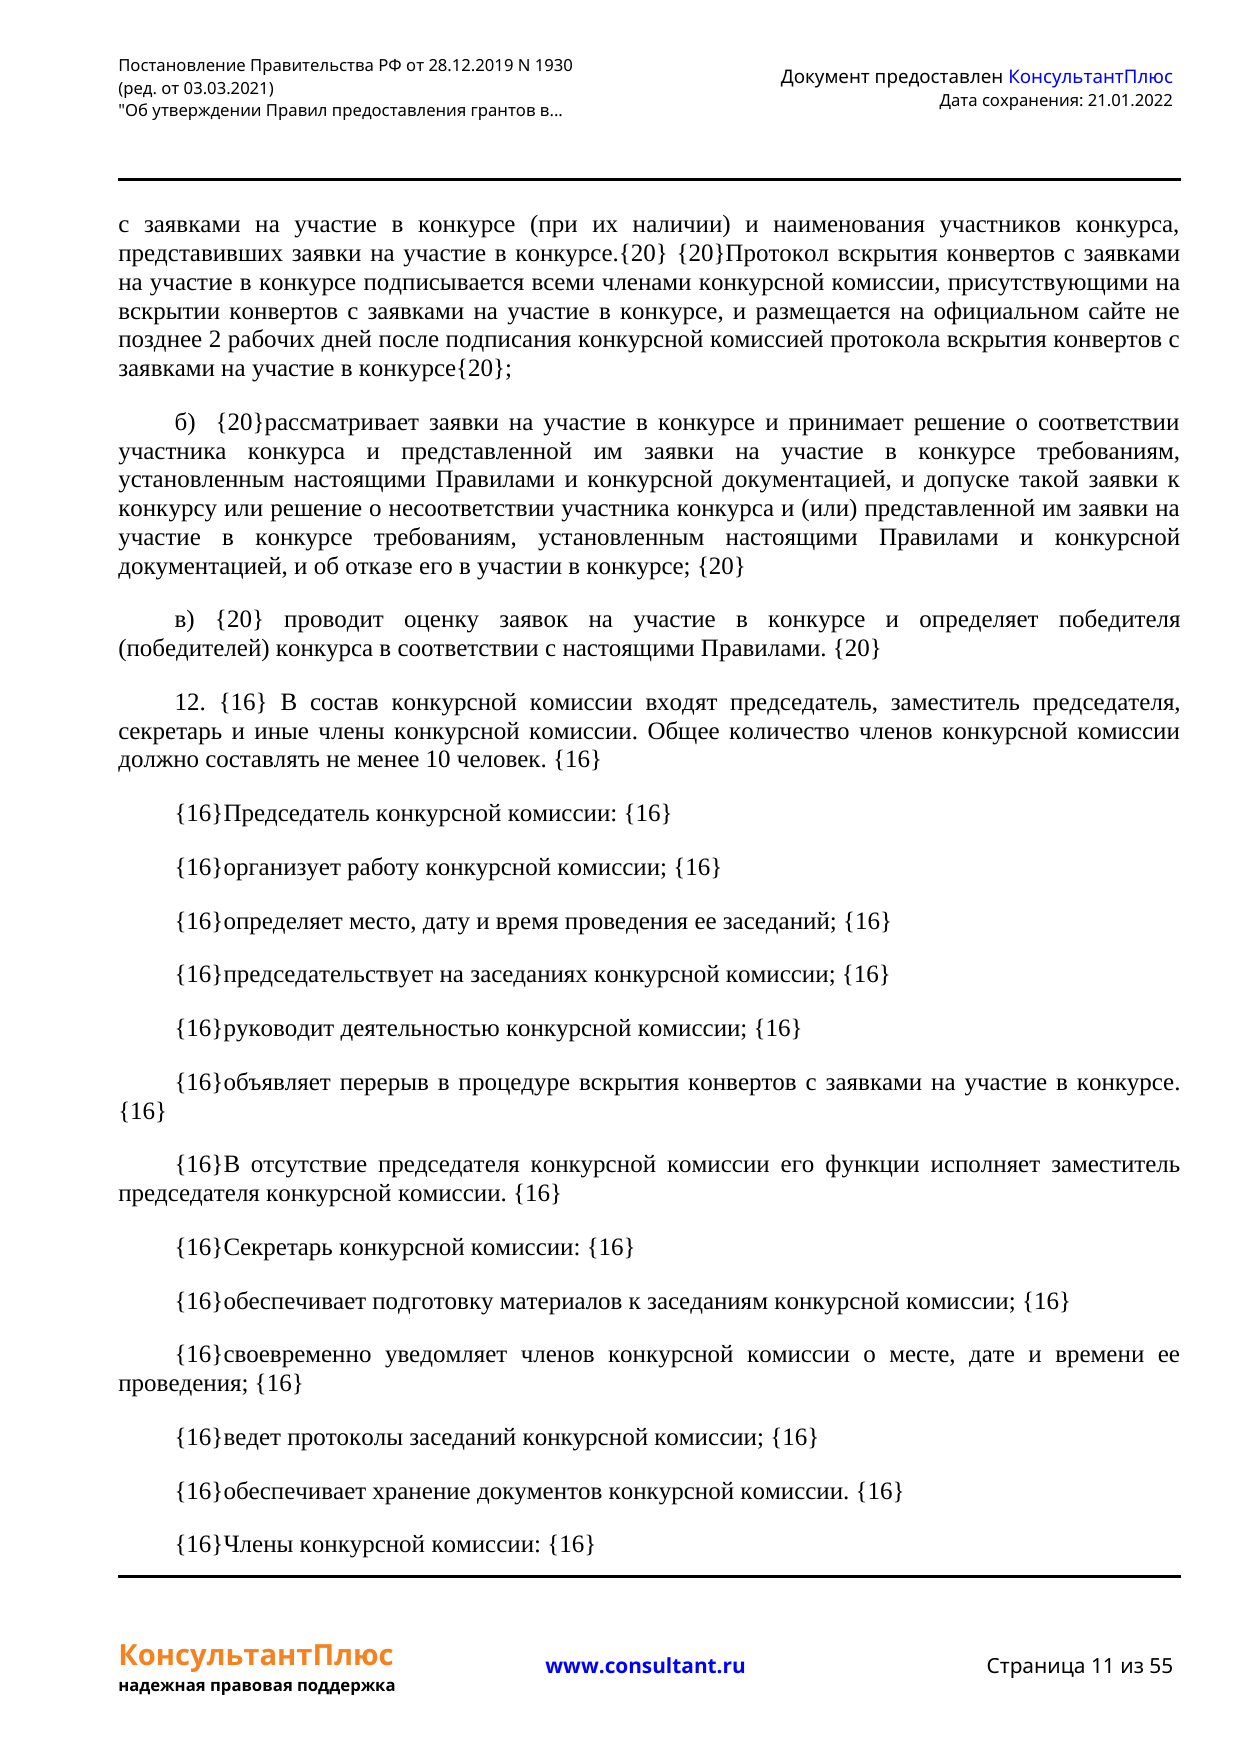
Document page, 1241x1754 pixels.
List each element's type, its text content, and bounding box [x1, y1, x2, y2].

text {16}Секретарь конкурсной комиссии: {16} [118, 1232, 1181, 1261]
text {16}председательствует на заседаниях конкурсной комиссии; {16} [118, 959, 1181, 988]
text {16}обеспечивает хранение документов конкурсной комиссии. {16} [118, 1476, 1181, 1504]
text {16}ведет протоколы заседаний конкурсной комиссии; {16} [118, 1422, 1181, 1451]
text б) {20}рассматривает заявки на участие в конкурсе и принимает решение о соответствии участника конкурса и представленной им заявки на участие в конкурсе требованиям, установленным настоящими Правилами и конкурсной документацией, и допуске такой заявки к конкурсу или решение о несоответствии участника конкурса и (или) представленной им заявки на участие в конкурсе требованиям, установленным настоящими Правилами и конкурсной документацией, и об отказе его в участии в конкурсе; {20} [118, 407, 1181, 579]
text {16}своевременно уведомляет членов конкурсной комиссии о месте, дате и времени ее проведения; {16} [118, 1339, 1181, 1397]
text {16}определяет место, дату и время проведения ее заседаний; {16} [118, 906, 1181, 934]
text {16}В отсутствие председателя конкурсной комиссии его функции исполняет заместитель председателя конкурсной комиссии. {16} [118, 1149, 1181, 1207]
text {16}обеспечивает подготовку материалов к заседаниям конкурсной комиссии; {16} [118, 1286, 1181, 1314]
text {16}Председатель конкурсной комиссии: {16} [118, 798, 1181, 827]
text {16}руководит деятельностью конкурсной комиссии; {16} [118, 1013, 1181, 1042]
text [118, 209, 1181, 382]
text {16}объявляет перерыв в процедуре вскрытия конвертов с заявками на участие в конкурсе.{16} [118, 1067, 1181, 1124]
text {16}организует работу конкурсной комиссии; {16} [118, 852, 1181, 881]
text в) {20} проводит оценку заявок на участие в конкурсе и определяет победителя (победителей) конкурса в соответствии с настоящими Правилами. {20} [118, 604, 1181, 662]
text 12. {16} В состав конкурсной комиссии входят председатель, заместитель председателя, секретарь и иные члены конкурсной комиссии. Общее количество членов конкурсной комиссии должно составлять не менее 10 человек. {16} [118, 687, 1181, 773]
text {16}Члены конкурсной комиссии: {16} [118, 1529, 1181, 1558]
